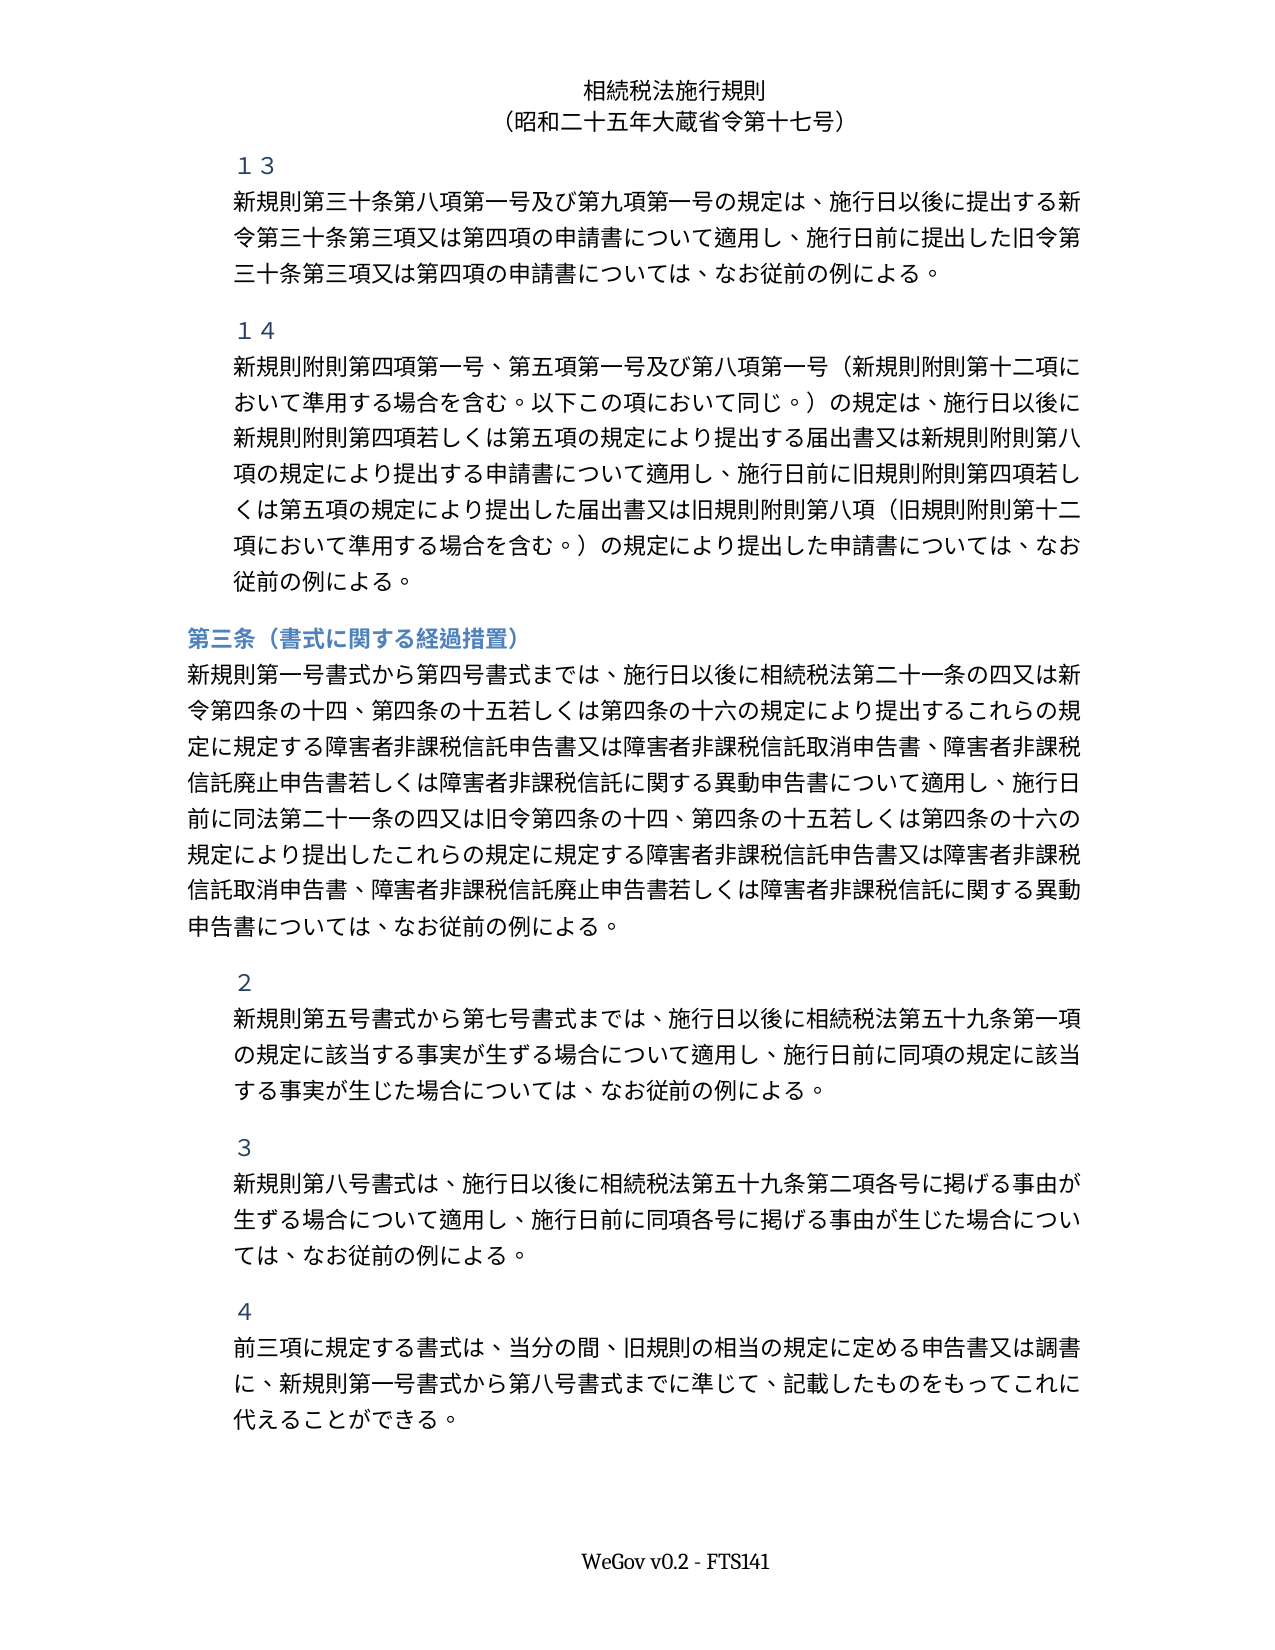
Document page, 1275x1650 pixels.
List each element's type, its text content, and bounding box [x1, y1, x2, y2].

subtitle １３ [233, 150, 1087, 181]
subtitle 第三条（書式に関する経過措置） [187, 623, 1087, 654]
text 前三項に規定する書式は、当分の間、旧規則の相当の規定に定める申告書又は調書に、新規則第一号書式から第八号書式までに準じて、記載したものをもってこれに代えることができる。 [233, 1332, 1087, 1435]
subtitle １４ [233, 314, 1087, 346]
text 新規則附則第四項第一号、第五項第一号及び第八項第一号（新規則附則第十二項において準用する場合を含む。以下この項において同じ。）の規定は、施行日以後に新規則附則第四項若しくは第五項の規定により提出する届出書又は新規則附則第八項の規定により提出する申請書について適用し、施行日前に旧規則附則第四項若しくは第五項の規定により提出した届出書又は旧規則附則第八項（旧規則附則第十二項において準用する場合を含む。）の規定により提出した申請書については、なお従前の例による。 [233, 351, 1087, 597]
text 新規則第五号書式から第七号書式までは、施行日以後に相続税法第五十九条第一項の規定に該当する事実が生ずる場合について適用し、施行日前に同項の規定に該当する事実が生じた場合については、なお従前の例による。 [233, 1003, 1087, 1106]
subtitle ４ [233, 1296, 1087, 1328]
subtitle ２ [233, 967, 1087, 998]
subtitle ３ [233, 1132, 1087, 1163]
text 新規則第三十条第八項第一号及び第九項第一号の規定は、施行日以後に提出する新令第三十条第三項又は第四項の申請書について適用し、施行日前に提出した旧令第三十条第三項又は第四項の申請書については、なお従前の例による。 [233, 186, 1087, 289]
text 新規則第一号書式から第四号書式までは、施行日以後に相続税法第二十一条の四又は新令第四条の十四、第四条の十五若しくは第四条の十六の規定により提出するこれらの規定に規定する障害者非課税信託申告書又は障害者非課税信託取消申告書、障害者非課税信託廃止申告書若しくは障害者非課税信託に関する異動申告書について適用し、施行日前に同法第二十一条の四又は旧令第四条の十四、第四条の十五若しくは第四条の十六の規定により提出したこれらの規定に規定する障害者非課税信託申告書又は障害者非課税信託取消申告書、障害者非課税信託廃止申告書若しくは障害者非課税信託に関する異動申告書については、なお従前の例による。 [187, 659, 1087, 942]
text 新規則第八号書式は、施行日以後に相続税法第五十九条第二項各号に掲げる事由が生ずる場合について適用し、施行日前に同項各号に掲げる事由が生じた場合については、なお従前の例による。 [233, 1168, 1087, 1271]
